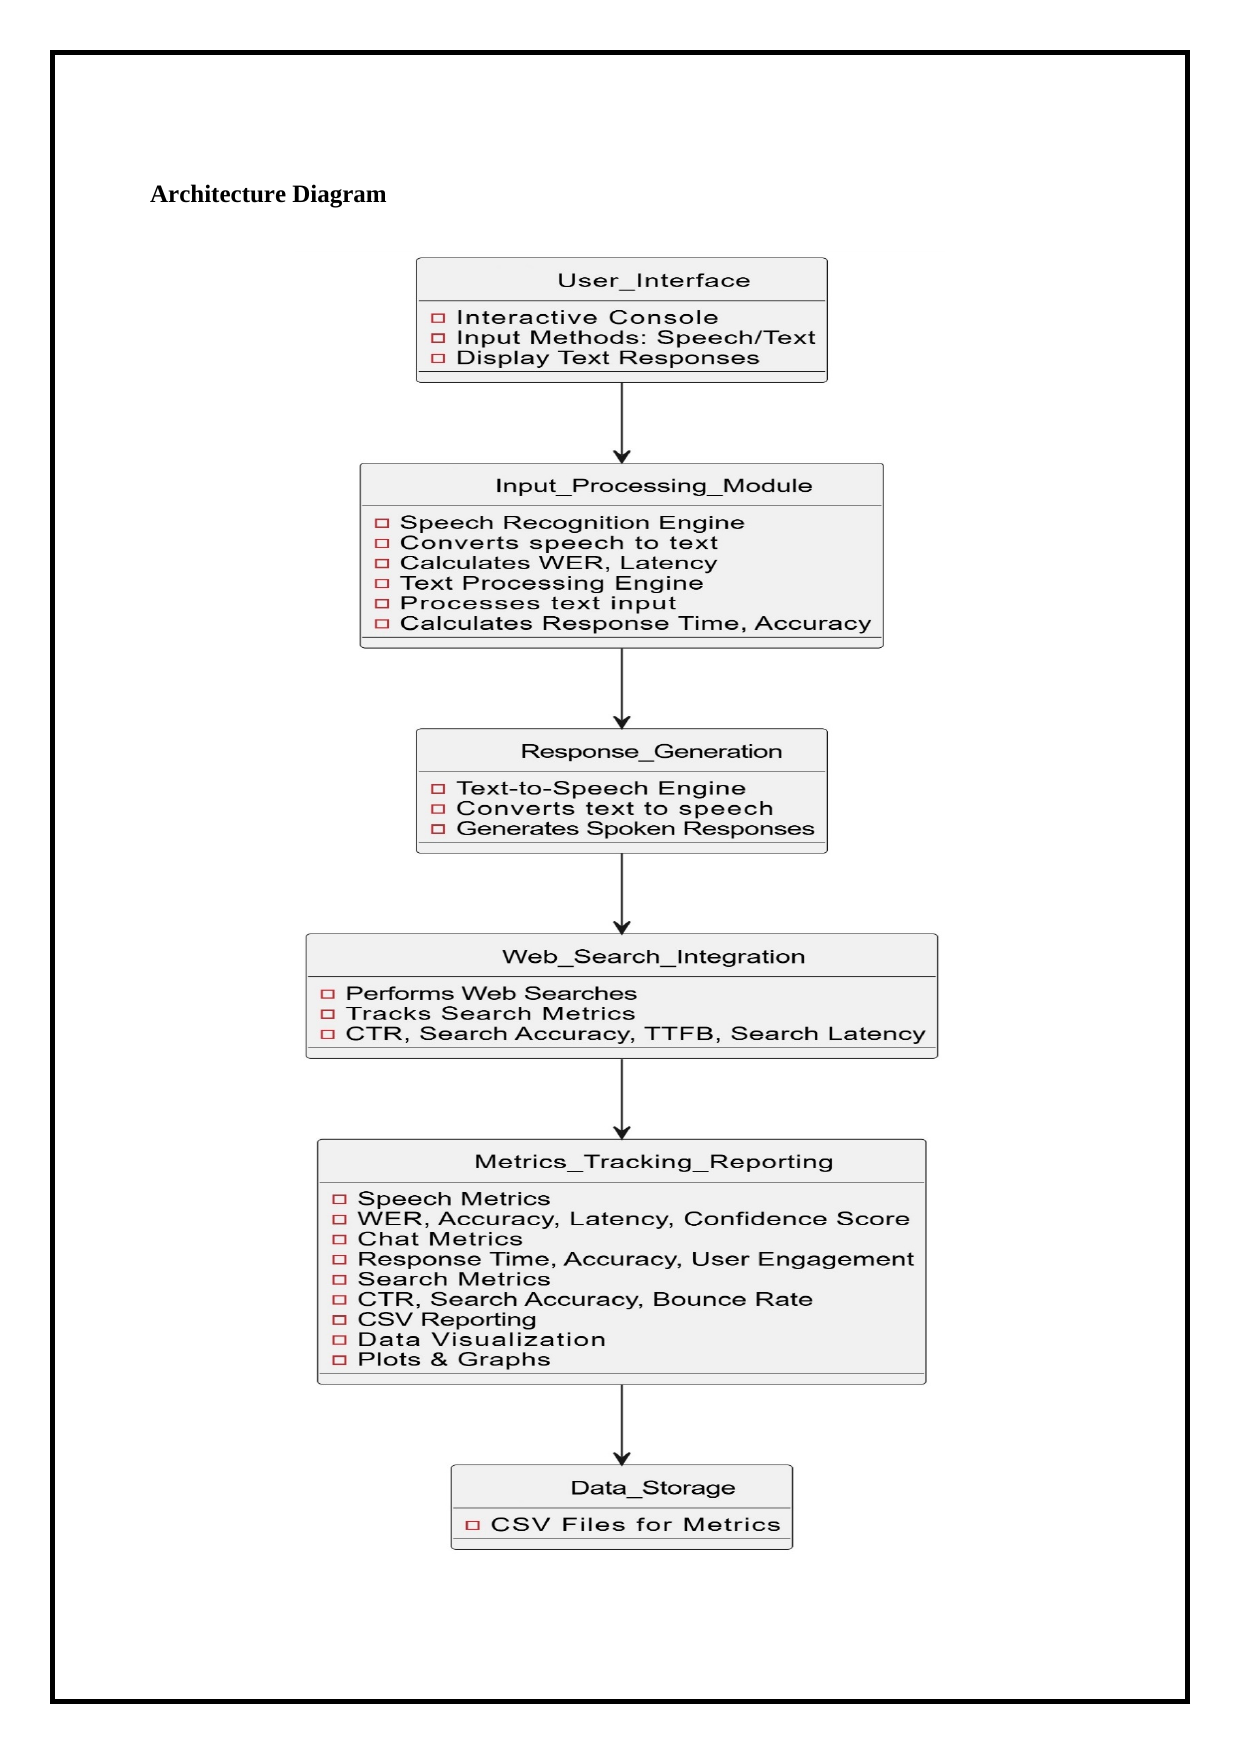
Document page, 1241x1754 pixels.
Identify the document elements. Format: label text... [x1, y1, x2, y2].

subtitle Architecture Diagram [150, 179, 1090, 208]
picture [294, 251, 946, 1554]
